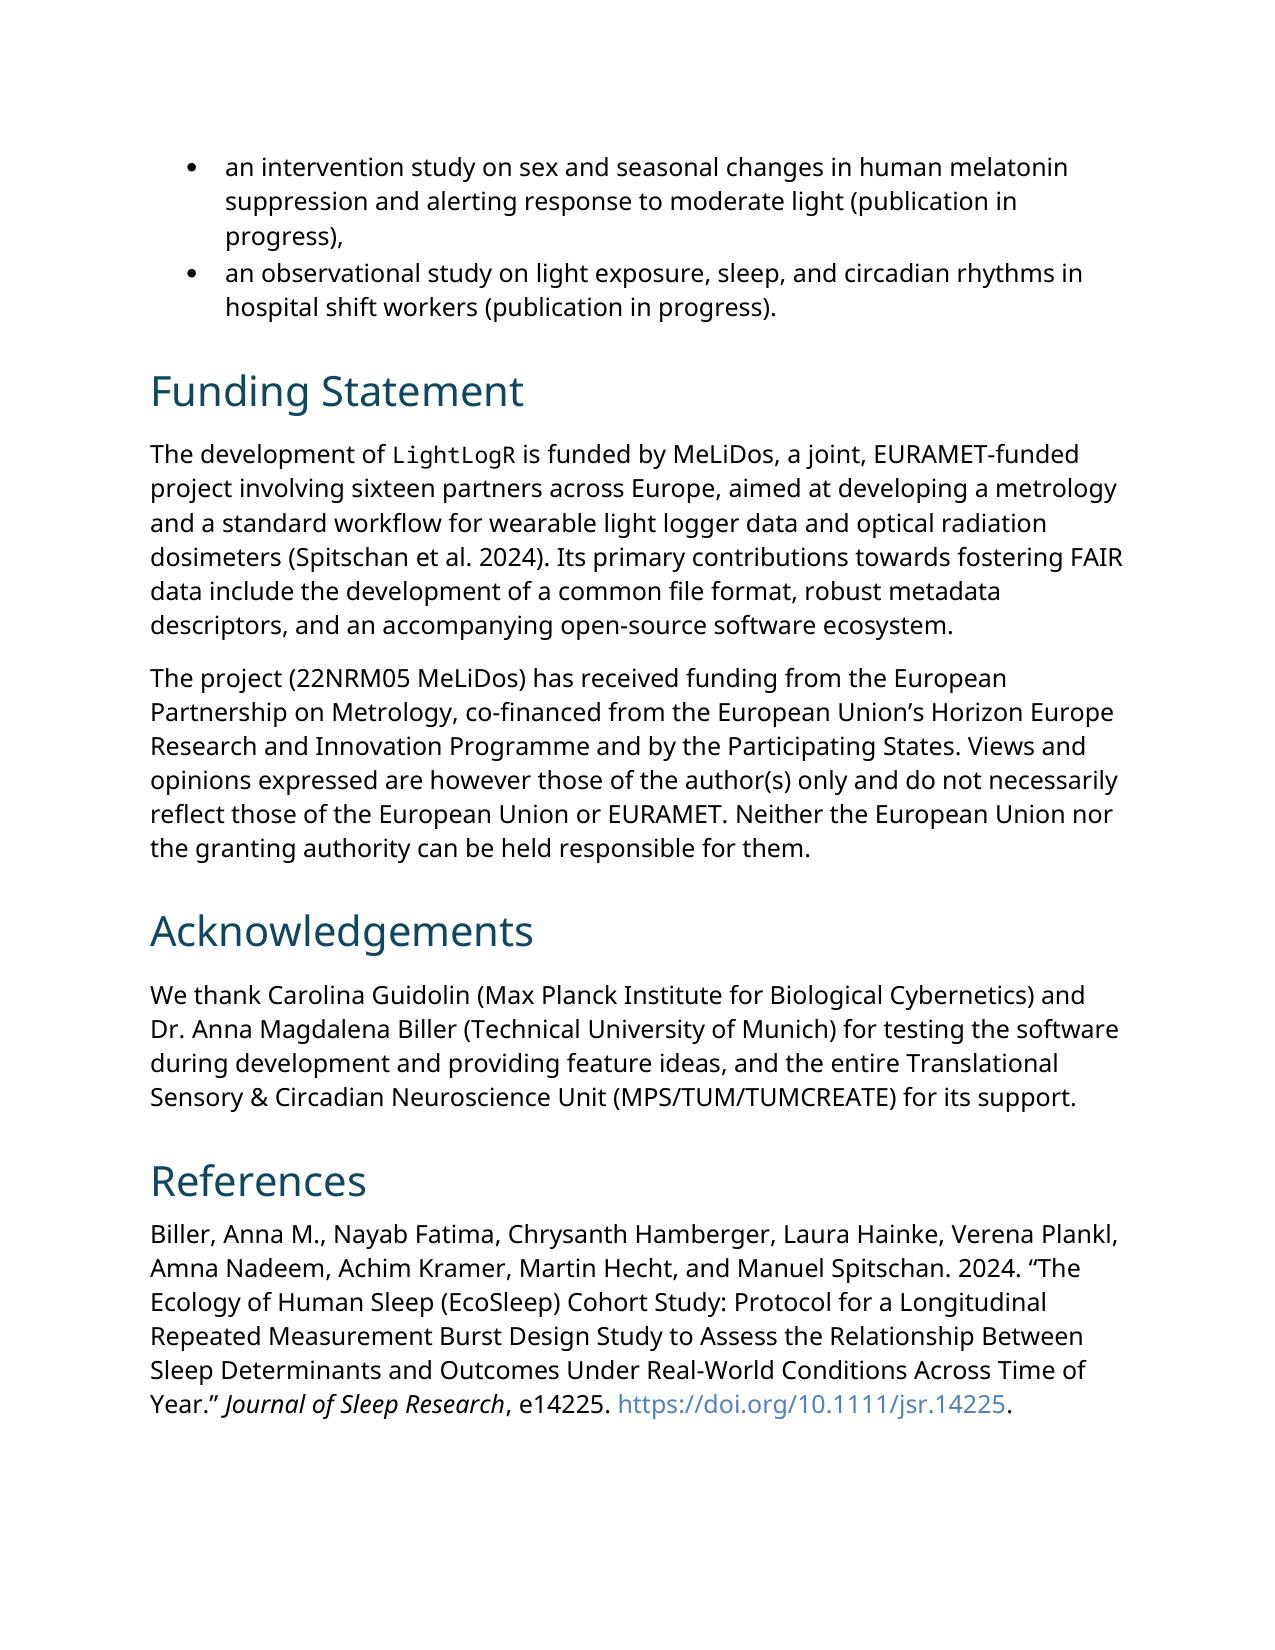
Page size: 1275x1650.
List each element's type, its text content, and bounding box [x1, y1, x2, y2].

text Biller, Anna M., Nayab Fatima, Chrysanth Hamberger, Laura Hainke, Verena Plankl, Amna Nadeem, Achim Kramer, Martin Hecht, and Manuel Spitschan. 2024. “The Ecology of Human Sleep (EcoSleep) Cohort Study: Protocol for a Longitudinal Repeated Measurement Burst Design Study to Assess the Relationship Between Sleep Determinants and Outcomes Under Real-World Conditions Across Time of Year.” Journal of Sleep Research, e14225. https://doi.org/10.1111/jsr.14225. [150, 1216, 1125, 1421]
subtitle Acknowledgements [150, 902, 1125, 959]
list an observational study on light exposure, sleep, and circadian rhythms in hospital shift workers (publication in progress). [187, 256, 1125, 324]
subtitle Funding Statement [150, 362, 1125, 418]
subtitle References [150, 1151, 1125, 1208]
text The project (22NRM05 MeLiDos) has received funding from the European Partnership on Metrology, co-financed from the European Union’s Horizon Europe Research and Innovation Programme and by the Participating States. Views and opinions expressed are however those of the author(s) only and do not necessarily reflect those of the European Union or EURAMET. Neither the European Union nor the granting authority can be held responsible for them. [150, 660, 1125, 864]
text We thank Carolina Guidolin (Max Planck Institute for Biological Cybernetics) and Dr. Anna Magdalena Biller (Technical University of Munich) for testing the software during development and providing feature ideas, and the entire Translational Sensory & Circadian Neuroscience Unit (MPS/TUM/TUMCREATE) for its support. [150, 978, 1125, 1114]
list an intervention study on sex and seasonal changes in human melatonin suppression and alerting response to moderate light (publication in progress), [187, 150, 1125, 252]
text The development of LightLogR is funded by MeLiDos, a joint, EURAMET-funded project involving sixteen partners across Europe, aimed at developing a metrology and a standard workflow for wearable light logger data and optical radiation dosimeters (Spitschan et al. 2024). Its primary contributions towards fostering FAIR data include the development of a common file format, robust metadata descriptors, and an accompanying open-source software ecosystem. [150, 437, 1125, 641]
